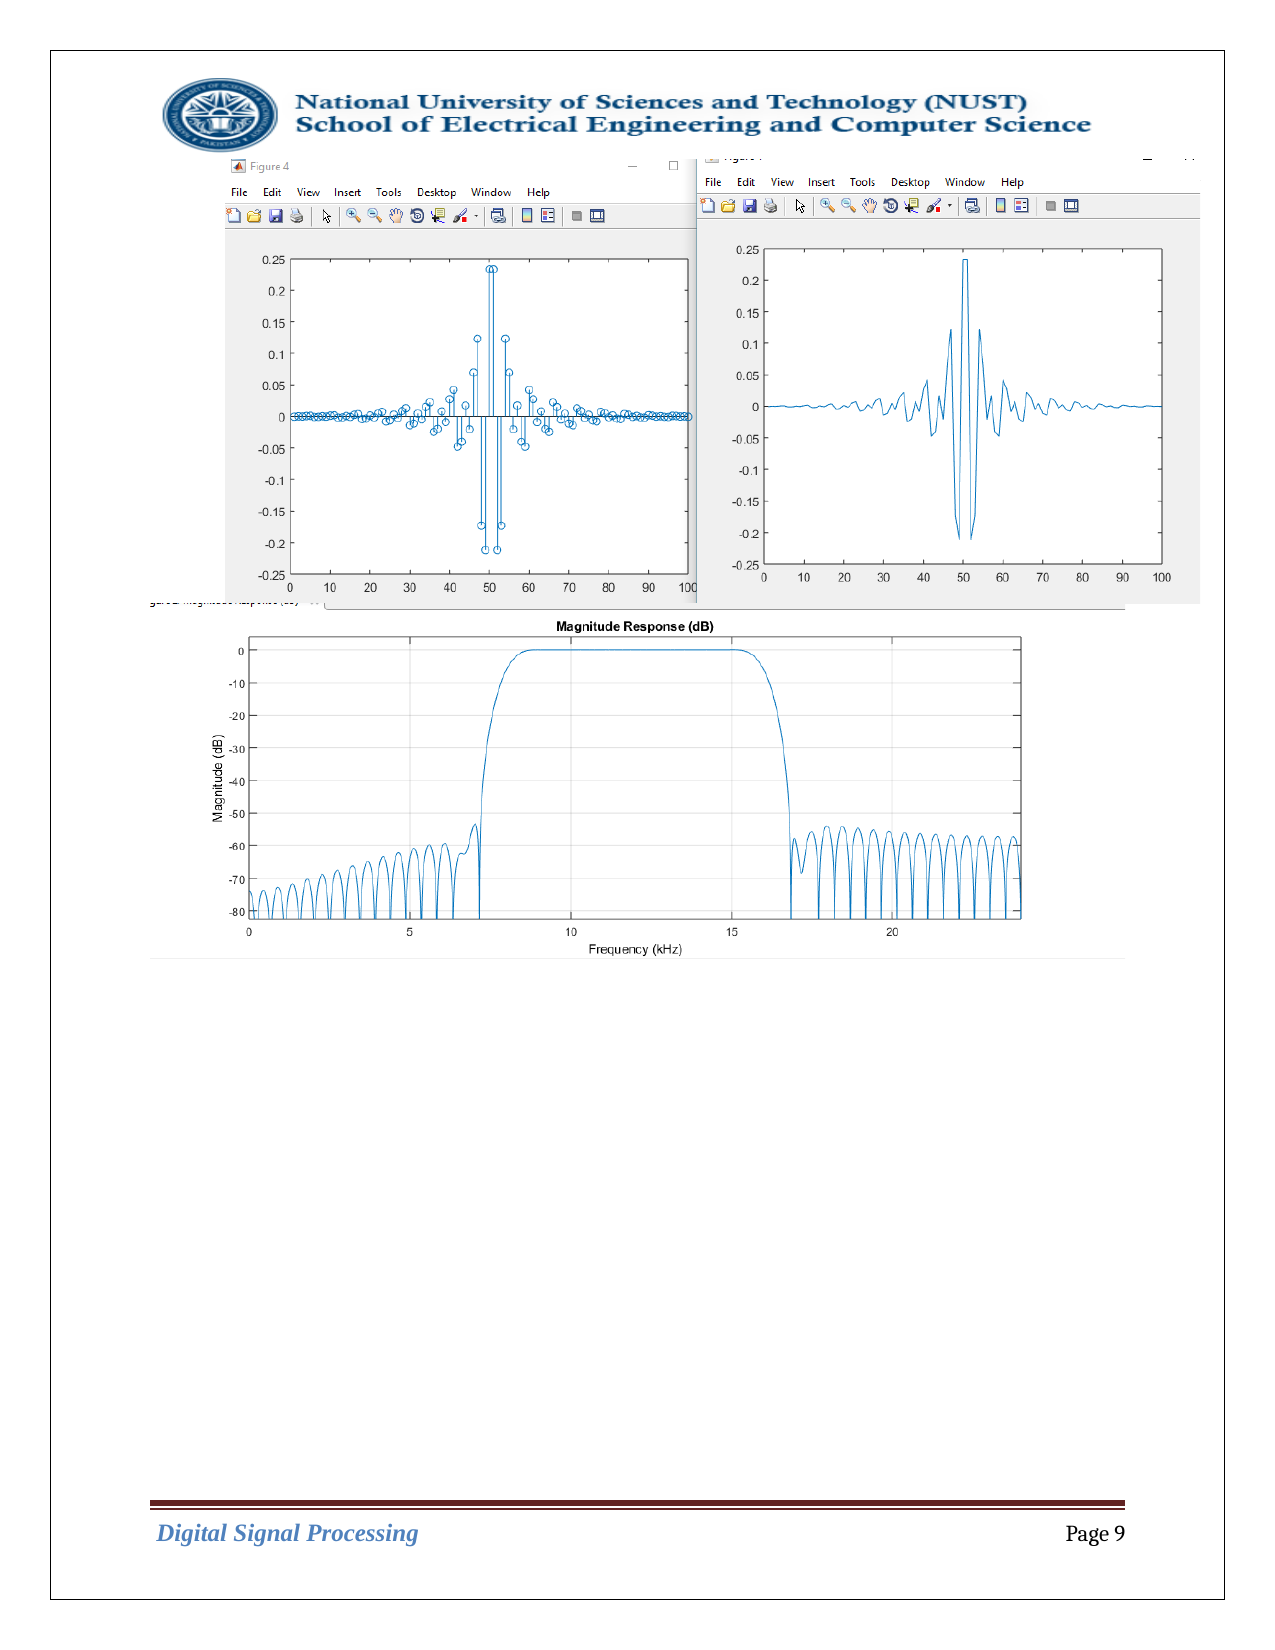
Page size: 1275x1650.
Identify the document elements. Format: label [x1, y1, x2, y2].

picture [150, 75, 1200, 959]
